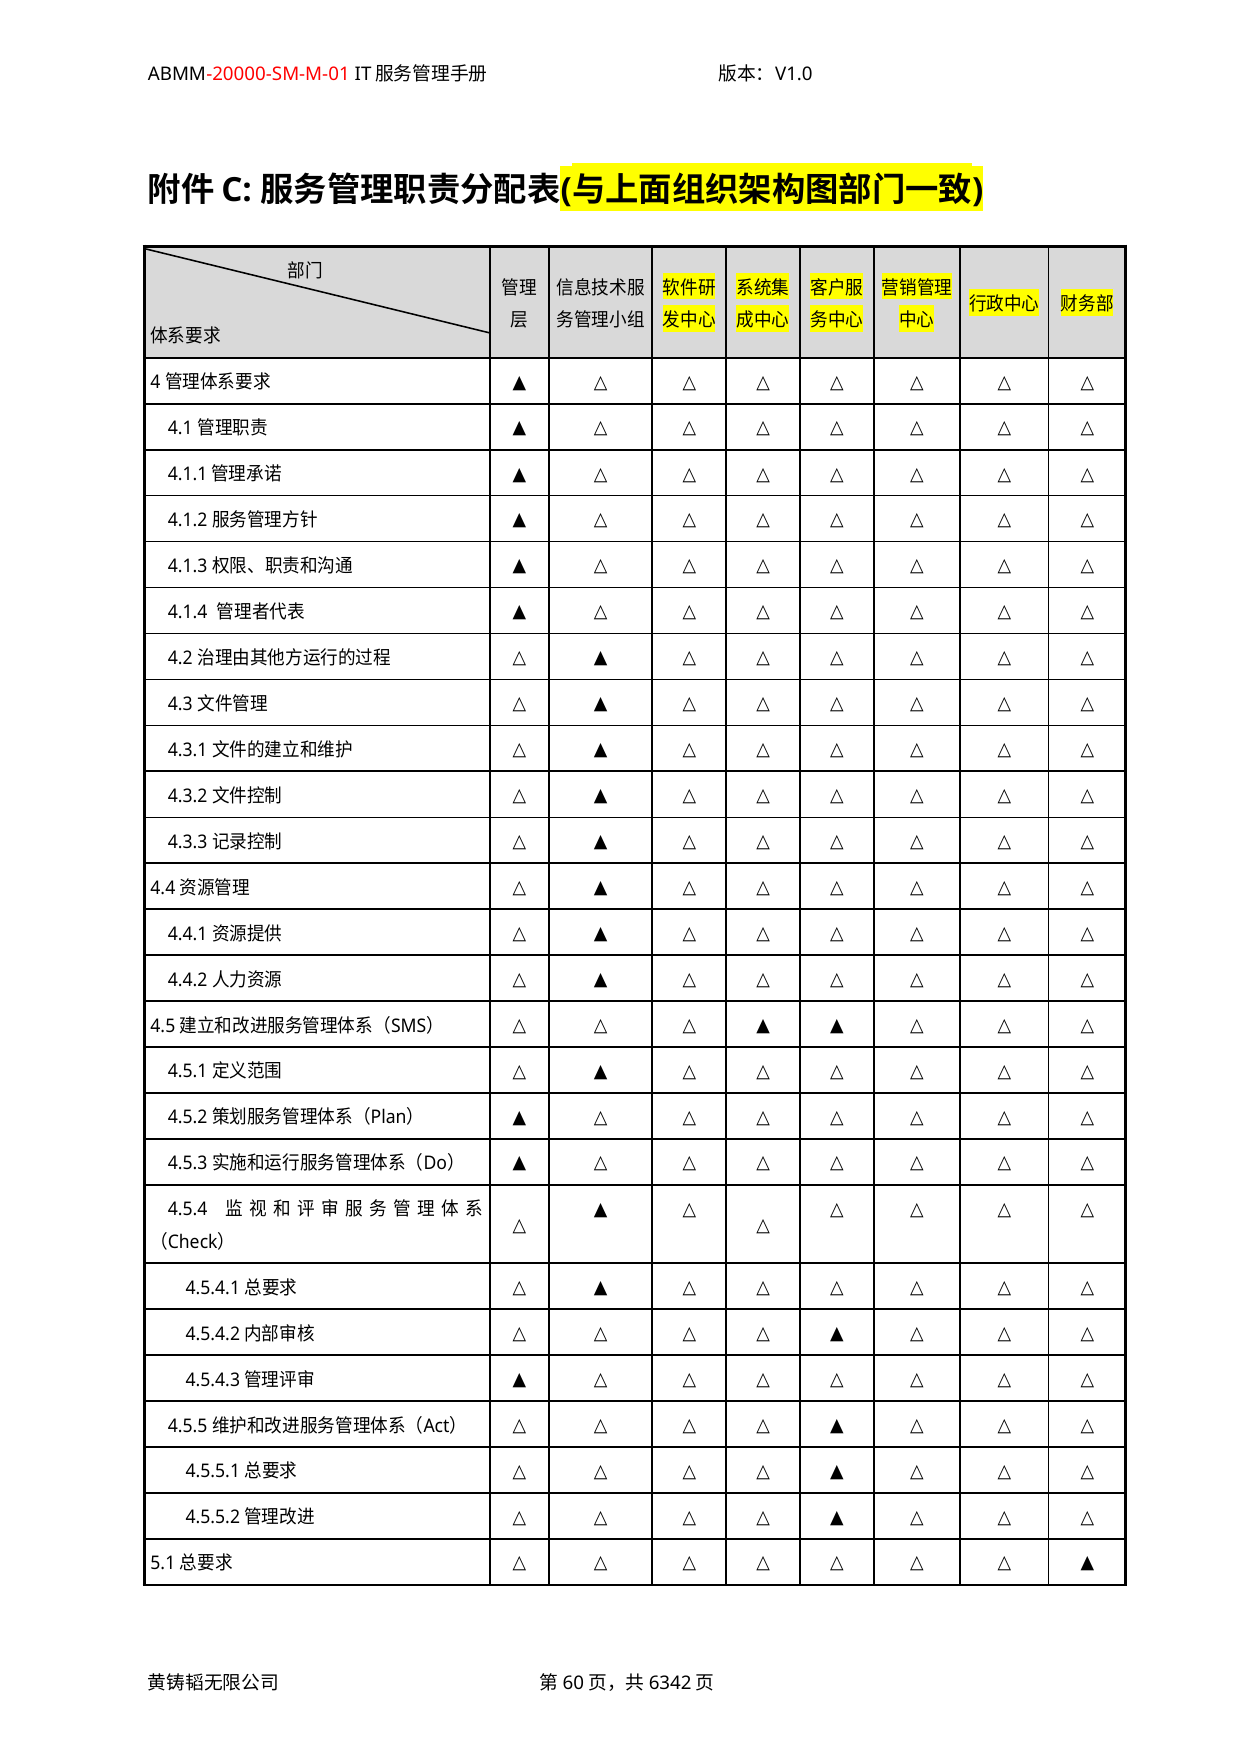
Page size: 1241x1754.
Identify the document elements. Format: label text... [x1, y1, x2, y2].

table_cell ▲ [801, 1494, 873, 1538]
table_cell △ [653, 1048, 725, 1092]
table_cell △ [1049, 1494, 1124, 1538]
table_cell 4.1.1管理承诺 [146, 451, 489, 495]
table_cell △ [961, 818, 1048, 862]
table_cell △ [801, 588, 873, 633]
table_cell △ [1049, 680, 1124, 724]
table_cell △ [1049, 588, 1124, 633]
table_cell △ [801, 680, 873, 724]
table_cell ▲ [801, 1002, 873, 1046]
table_cell △ [653, 588, 725, 633]
table_cell △ [961, 680, 1048, 724]
table_cell △ [653, 451, 725, 495]
table_cell △ [961, 1310, 1048, 1354]
table_cell △ [653, 1264, 725, 1308]
table_cell △ [961, 451, 1048, 495]
table_cell △ [550, 588, 651, 633]
table_cell △ [875, 1264, 959, 1308]
table_cell △ [550, 1002, 651, 1046]
table_cell △ [491, 680, 548, 724]
table_cell △ [961, 359, 1048, 403]
table_cell 4.1.4 管理者代表 [146, 588, 489, 633]
table_cell △ [961, 1264, 1048, 1308]
table_cell △ [801, 359, 873, 403]
table_cell △ [653, 1140, 725, 1184]
table_cell △ [653, 864, 725, 908]
table_cell △ [875, 1494, 959, 1538]
table_header 财务部 [1049, 248, 1124, 357]
table_cell △ [1049, 726, 1124, 770]
table_cell △ [1049, 542, 1124, 587]
table_cell ▲ [550, 726, 651, 770]
table_cell △ [801, 772, 873, 816]
table_cell △ [491, 864, 548, 908]
table_cell △ [961, 726, 1048, 770]
table_cell △ [875, 1002, 959, 1046]
table_cell △ [961, 1186, 1048, 1262]
table_cell △ [801, 1094, 873, 1138]
table_cell △ [801, 451, 873, 495]
table_cell △ [875, 680, 959, 724]
table_cell △ [727, 772, 799, 816]
table_cell △ [653, 405, 725, 449]
table_cell △ [875, 451, 959, 495]
table_cell △ [961, 542, 1048, 587]
table_cell 4.2 治理由其他方运行的过程 [146, 634, 489, 678]
table_cell ▲ [491, 588, 548, 633]
table_cell ▲ [550, 772, 651, 816]
table_cell △ [961, 496, 1048, 541]
table_cell △ [801, 1264, 873, 1308]
table_cell △ [491, 1264, 548, 1308]
table_cell △ [727, 496, 799, 541]
table_cell △ [875, 1310, 959, 1354]
table_cell ▲ [550, 818, 651, 862]
table_cell △ [653, 956, 725, 1000]
table_cell ▲ [550, 1048, 651, 1092]
table_cell △ [1049, 405, 1124, 449]
table_cell 4.5.4.3 管理评审 [146, 1356, 489, 1400]
table_cell △ [727, 1356, 799, 1400]
table_cell △ [801, 1186, 873, 1262]
table_cell ▲ [491, 542, 548, 587]
table_header 行政中心 [961, 248, 1048, 357]
table_cell 4.4.1 资源提供 [146, 910, 489, 954]
table_cell 4.4 资源管理 [146, 864, 489, 908]
table_cell △ [653, 1002, 725, 1046]
table_cell △ [653, 1356, 725, 1400]
table_cell △ [1049, 910, 1124, 954]
table_cell △ [550, 1402, 651, 1446]
table_cell 4.5.4 监视和评审服务管理体系（Check） [146, 1186, 489, 1262]
table_cell △ [801, 405, 873, 449]
table_cell 5.1 总要求 [146, 1540, 489, 1584]
table_cell △ [653, 1494, 725, 1538]
table_cell ▲ [550, 956, 651, 1000]
table_cell △ [961, 1448, 1048, 1492]
table_cell △ [727, 451, 799, 495]
table_cell 4.5.3 实施和运行服务管理体系（Do） [146, 1140, 489, 1184]
table_cell △ [801, 910, 873, 954]
table_cell △ [1049, 451, 1124, 495]
table_cell △ [961, 1048, 1048, 1092]
table_header 管理层 [491, 248, 548, 357]
table_cell △ [875, 1402, 959, 1446]
table_cell △ [961, 1140, 1048, 1184]
table_cell △ [875, 588, 959, 633]
table_cell △ [491, 818, 548, 862]
table_cell ▲ [491, 405, 548, 449]
table_cell 4.3.3 记录控制 [146, 818, 489, 862]
table_cell △ [1049, 359, 1124, 403]
table_cell △ [1049, 1048, 1124, 1092]
table_cell △ [653, 634, 725, 678]
table_cell △ [801, 726, 873, 770]
table_cell △ [550, 405, 651, 449]
table_cell △ [1049, 818, 1124, 862]
table_cell △ [491, 1494, 548, 1538]
table_cell △ [875, 772, 959, 816]
table_cell △ [801, 818, 873, 862]
table_cell ▲ [550, 1264, 651, 1308]
table_cell △ [961, 1540, 1048, 1584]
table_cell 4.3 文件管理 [146, 680, 489, 724]
table_cell △ [653, 1186, 725, 1262]
table_cell 4.3.2 文件控制 [146, 772, 489, 816]
table_cell △ [801, 634, 873, 678]
table_cell △ [961, 634, 1048, 678]
table_cell △ [727, 405, 799, 449]
table_cell △ [1049, 1186, 1124, 1262]
table_cell △ [801, 1540, 873, 1584]
table_header 营销管理中心 [875, 248, 959, 357]
table_cell △ [727, 1448, 799, 1492]
table_cell △ [875, 359, 959, 403]
table_cell △ [1049, 864, 1124, 908]
table_cell △ [1049, 1140, 1124, 1184]
table_cell △ [653, 359, 725, 403]
table_cell △ [491, 1048, 548, 1092]
table_cell 4.5.5 维护和改进服务管理体系（Act） [146, 1402, 489, 1446]
table_cell △ [653, 1540, 725, 1584]
table_cell △ [550, 1356, 651, 1400]
table_cell △ [727, 1048, 799, 1092]
table_cell △ [875, 1048, 959, 1092]
table_cell ▲ [491, 496, 548, 541]
table_cell △ [550, 1448, 651, 1492]
table_cell △ [961, 1356, 1048, 1400]
table_cell △ [727, 1186, 799, 1262]
table_cell △ [727, 818, 799, 862]
table_cell △ [727, 864, 799, 908]
subtitle 附件C: 服务管理职责分配表(与上面组织架构图部门一致) [148, 154, 1122, 219]
table_cell △ [550, 1310, 651, 1354]
table_cell △ [653, 818, 725, 862]
table_cell △ [653, 726, 725, 770]
table_cell ▲ [1049, 1540, 1124, 1584]
table_cell ▲ [491, 1094, 548, 1138]
table_cell △ [1049, 634, 1124, 678]
table_cell △ [491, 1310, 548, 1354]
table_header 软件研发中心 [653, 248, 725, 357]
table_cell 4.1.2 服务管理方针 [146, 496, 489, 541]
table_cell △ [491, 634, 548, 678]
table_cell △ [653, 1310, 725, 1354]
table_cell △ [491, 1402, 548, 1446]
table_header 部门 体系要求 [146, 251, 489, 357]
table_cell △ [1049, 1310, 1124, 1354]
table_cell 4.5.5.1 总要求 [146, 1448, 489, 1492]
table_cell △ [1049, 772, 1124, 816]
table_cell △ [727, 588, 799, 633]
table_cell ▲ [550, 634, 651, 678]
table_cell △ [961, 1402, 1048, 1446]
table_cell △ [727, 1494, 799, 1538]
table_cell △ [1049, 1264, 1124, 1308]
table_cell △ [727, 726, 799, 770]
table_cell △ [801, 542, 873, 587]
table_cell △ [875, 956, 959, 1000]
table_cell △ [550, 1540, 651, 1584]
table_cell △ [727, 634, 799, 678]
table_cell △ [550, 359, 651, 403]
table_cell △ [961, 405, 1048, 449]
table_cell ▲ [491, 1140, 548, 1184]
table_cell △ [653, 496, 725, 541]
table_cell ▲ [550, 680, 651, 724]
table_cell 4.5 建立和改进服务管理体系（SMS） [146, 1002, 489, 1046]
table_cell △ [1049, 1002, 1124, 1046]
table_cell 4.5.1 定义范围 [146, 1048, 489, 1092]
table_header 系统集成中心 [727, 248, 799, 357]
table_cell △ [491, 956, 548, 1000]
table_cell △ [801, 1356, 873, 1400]
table_cell △ [550, 1094, 651, 1138]
table_cell ▲ [491, 1356, 548, 1400]
table_cell △ [961, 1494, 1048, 1538]
table_cell △ [727, 359, 799, 403]
table_cell △ [875, 1186, 959, 1262]
table_cell 4 管理体系要求 [146, 359, 489, 403]
table_cell △ [1049, 496, 1124, 541]
table_cell △ [491, 1002, 548, 1046]
table_cell △ [961, 588, 1048, 633]
table_cell △ [875, 1356, 959, 1400]
table_cell △ [727, 910, 799, 954]
table_cell △ [961, 1002, 1048, 1046]
table_cell △ [653, 1094, 725, 1138]
table_cell △ [550, 1140, 651, 1184]
table_cell △ [653, 910, 725, 954]
table_header 信息技术服务管理小组 [550, 248, 651, 357]
table_cell △ [875, 634, 959, 678]
table_cell △ [550, 496, 651, 541]
table_cell △ [875, 1094, 959, 1138]
table_cell △ [550, 1494, 651, 1538]
table_cell △ [875, 405, 959, 449]
table_cell △ [727, 1094, 799, 1138]
table_cell △ [727, 1264, 799, 1308]
table_cell △ [727, 680, 799, 724]
table_cell △ [653, 680, 725, 724]
table_cell 4.4.2 人力资源 [146, 956, 489, 1000]
table_cell △ [875, 818, 959, 862]
table_cell △ [727, 1402, 799, 1446]
table_cell △ [491, 1540, 548, 1584]
table_cell △ [801, 1140, 873, 1184]
table_cell △ [727, 956, 799, 1000]
table_cell △ [550, 542, 651, 587]
table_cell △ [875, 864, 959, 908]
table_header 客户服务中心 [801, 248, 873, 357]
table_cell △ [1049, 1094, 1124, 1138]
table_cell △ [1049, 956, 1124, 1000]
table_cell 4.5.4.2 内部审核 [146, 1310, 489, 1354]
table_cell △ [727, 542, 799, 587]
table_cell ▲ [491, 359, 548, 403]
table_cell △ [727, 1540, 799, 1584]
table_cell △ [1049, 1402, 1124, 1446]
table_cell △ [727, 1310, 799, 1354]
table_cell ▲ [801, 1310, 873, 1354]
table_cell 4.3.1 文件的建立和维护 [146, 726, 489, 770]
table_cell ▲ [801, 1448, 873, 1492]
table_cell 4.5.5.2 管理改进 [146, 1494, 489, 1538]
table_cell △ [653, 772, 725, 816]
table_cell △ [961, 772, 1048, 816]
table_cell △ [961, 910, 1048, 954]
table_cell △ [961, 1094, 1048, 1138]
table_header 部门 体系要求 [150, 248, 489, 331]
table_cell △ [491, 772, 548, 816]
table_cell 4.1.3 权限、职责和沟通 [146, 542, 489, 587]
table_cell △ [875, 910, 959, 954]
table_cell 4.1 管理职责 [146, 405, 489, 449]
table_cell △ [1049, 1356, 1124, 1400]
table_cell ▲ [550, 864, 651, 908]
table_cell △ [801, 956, 873, 1000]
table_cell △ [801, 496, 873, 541]
table_cell △ [491, 726, 548, 770]
table_cell 4.5.2 策划服务管理体系（Plan） [146, 1094, 489, 1138]
table_cell △ [801, 864, 873, 908]
table_cell ▲ [491, 451, 548, 495]
table_cell △ [961, 864, 1048, 908]
table_cell △ [491, 1186, 548, 1262]
table_cell △ [653, 1402, 725, 1446]
table_cell △ [961, 956, 1048, 1000]
table_cell △ [875, 542, 959, 587]
table_cell △ [875, 496, 959, 541]
table_cell △ [801, 1048, 873, 1092]
table_cell △ [875, 726, 959, 770]
table_cell ▲ [550, 910, 651, 954]
table_cell △ [727, 1140, 799, 1184]
table_cell △ [875, 1540, 959, 1584]
table_cell △ [875, 1140, 959, 1184]
table_cell △ [491, 1448, 548, 1492]
table_cell ▲ [550, 1186, 651, 1262]
table_cell △ [550, 451, 651, 495]
table_cell △ [491, 910, 548, 954]
table_cell △ [653, 1448, 725, 1492]
table_cell ▲ [801, 1402, 873, 1446]
table_cell 4.5.4.1 总要求 [146, 1264, 489, 1308]
table_cell △ [653, 542, 725, 587]
table_cell △ [875, 1448, 959, 1492]
table_cell △ [1049, 1448, 1124, 1492]
table_cell ▲ [727, 1002, 799, 1046]
